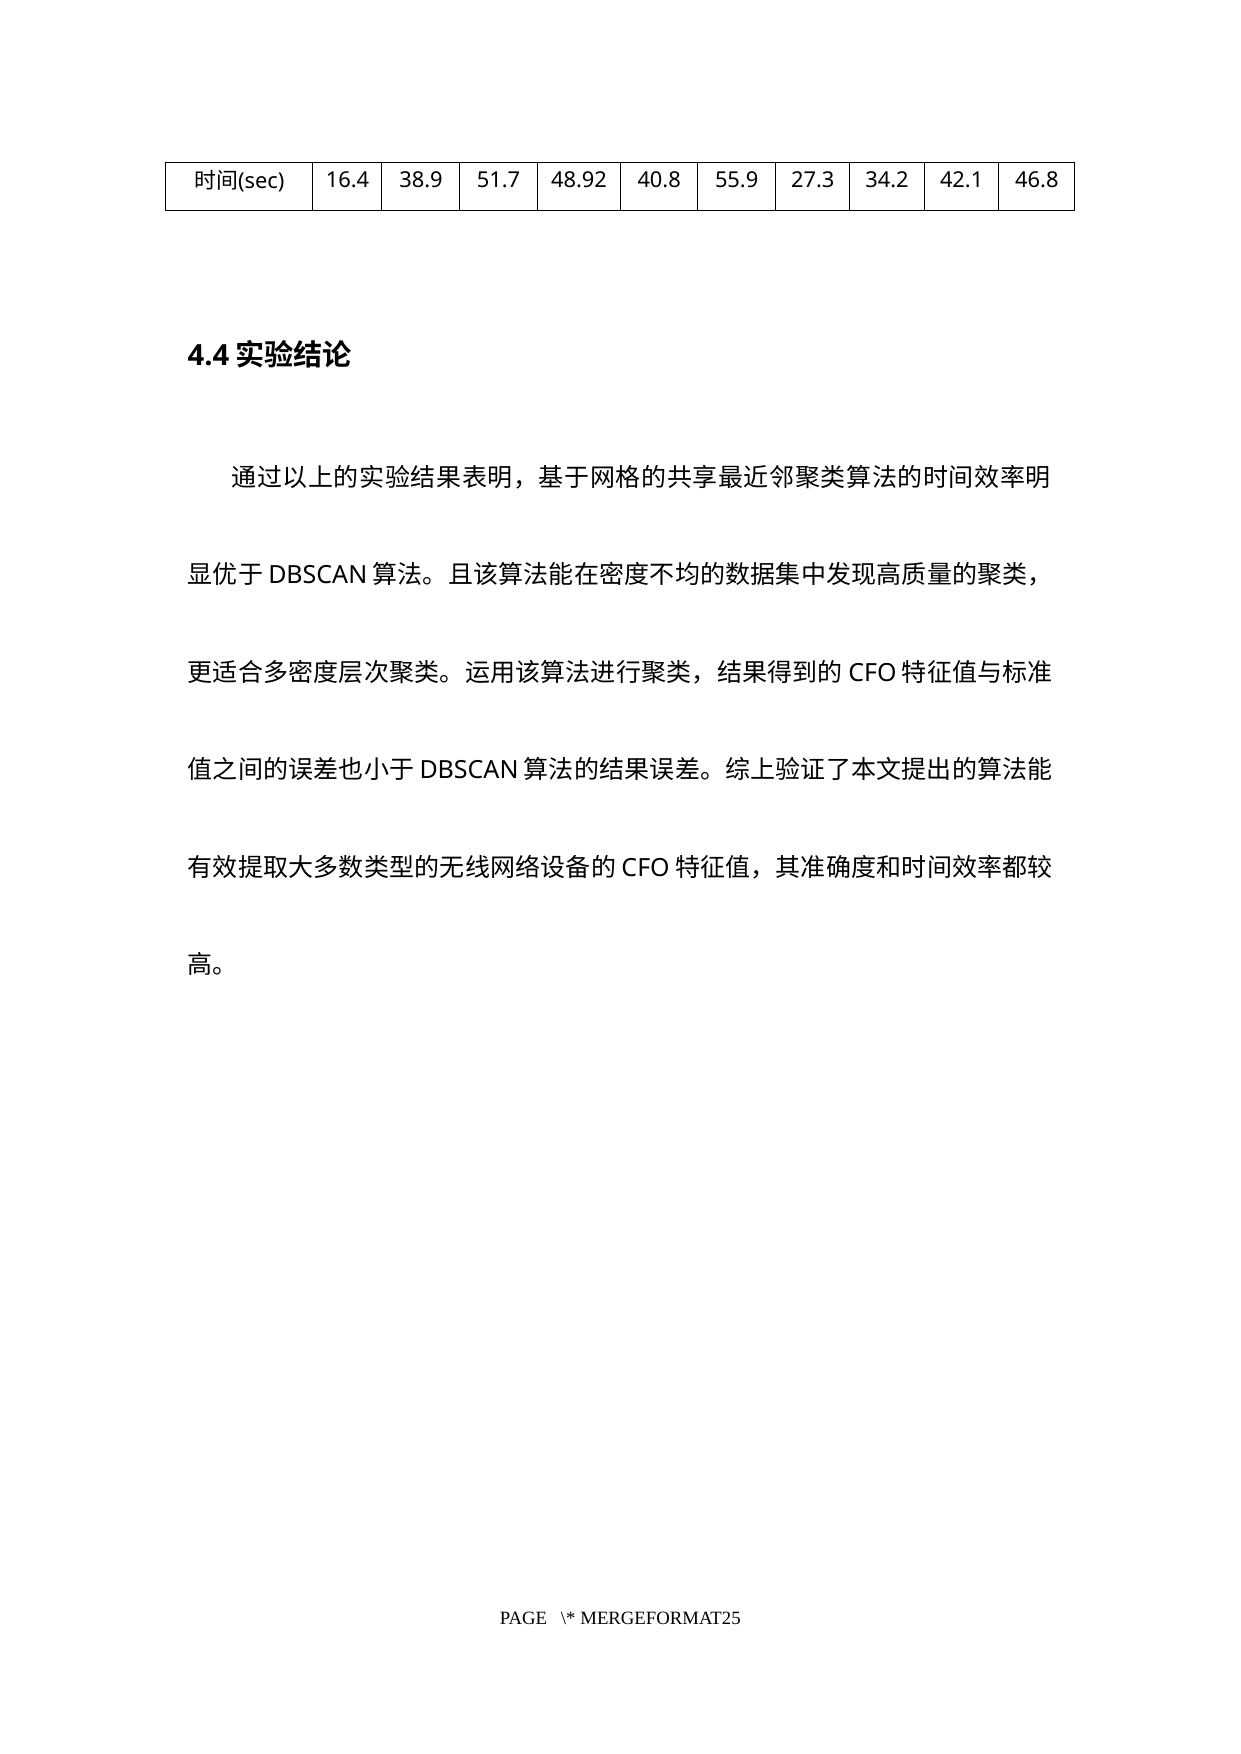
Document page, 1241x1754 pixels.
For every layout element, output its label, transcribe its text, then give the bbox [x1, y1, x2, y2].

text 4.4实验结论 [187, 320, 1053, 385]
table_cell 27.3 [776, 163, 849, 210]
table_cell 48.92 [538, 163, 620, 210]
table_cell 34.2 [850, 163, 924, 210]
table_cell 42.1 [925, 163, 998, 210]
table_cell 46.8 [999, 163, 1074, 210]
text 通过以上的实验结果表明，基于网格的共享最近邻聚类算法的时间效率明显优于DBSCAN算法。且该算法能在密度不均的数据集中发现高质量的聚类，更适合多密度层次聚类。运用该算法进行聚类，结果得到的CFO特征值与标准值之间的误差也小于DBSCAN算法的结果误差。综上验证了本文提出的算法能有效提取大多数类型的无线网络设备的CFO特征值，其准确度和时间效率都较高。 [187, 443, 1053, 995]
table_cell 55.9 [698, 163, 775, 210]
table_cell 38.9 [382, 163, 459, 210]
table_cell 时间(sec) [166, 163, 312, 210]
table_cell 51.7 [460, 163, 537, 210]
table_cell 16.4 [313, 163, 381, 210]
table_cell 40.8 [621, 163, 697, 210]
